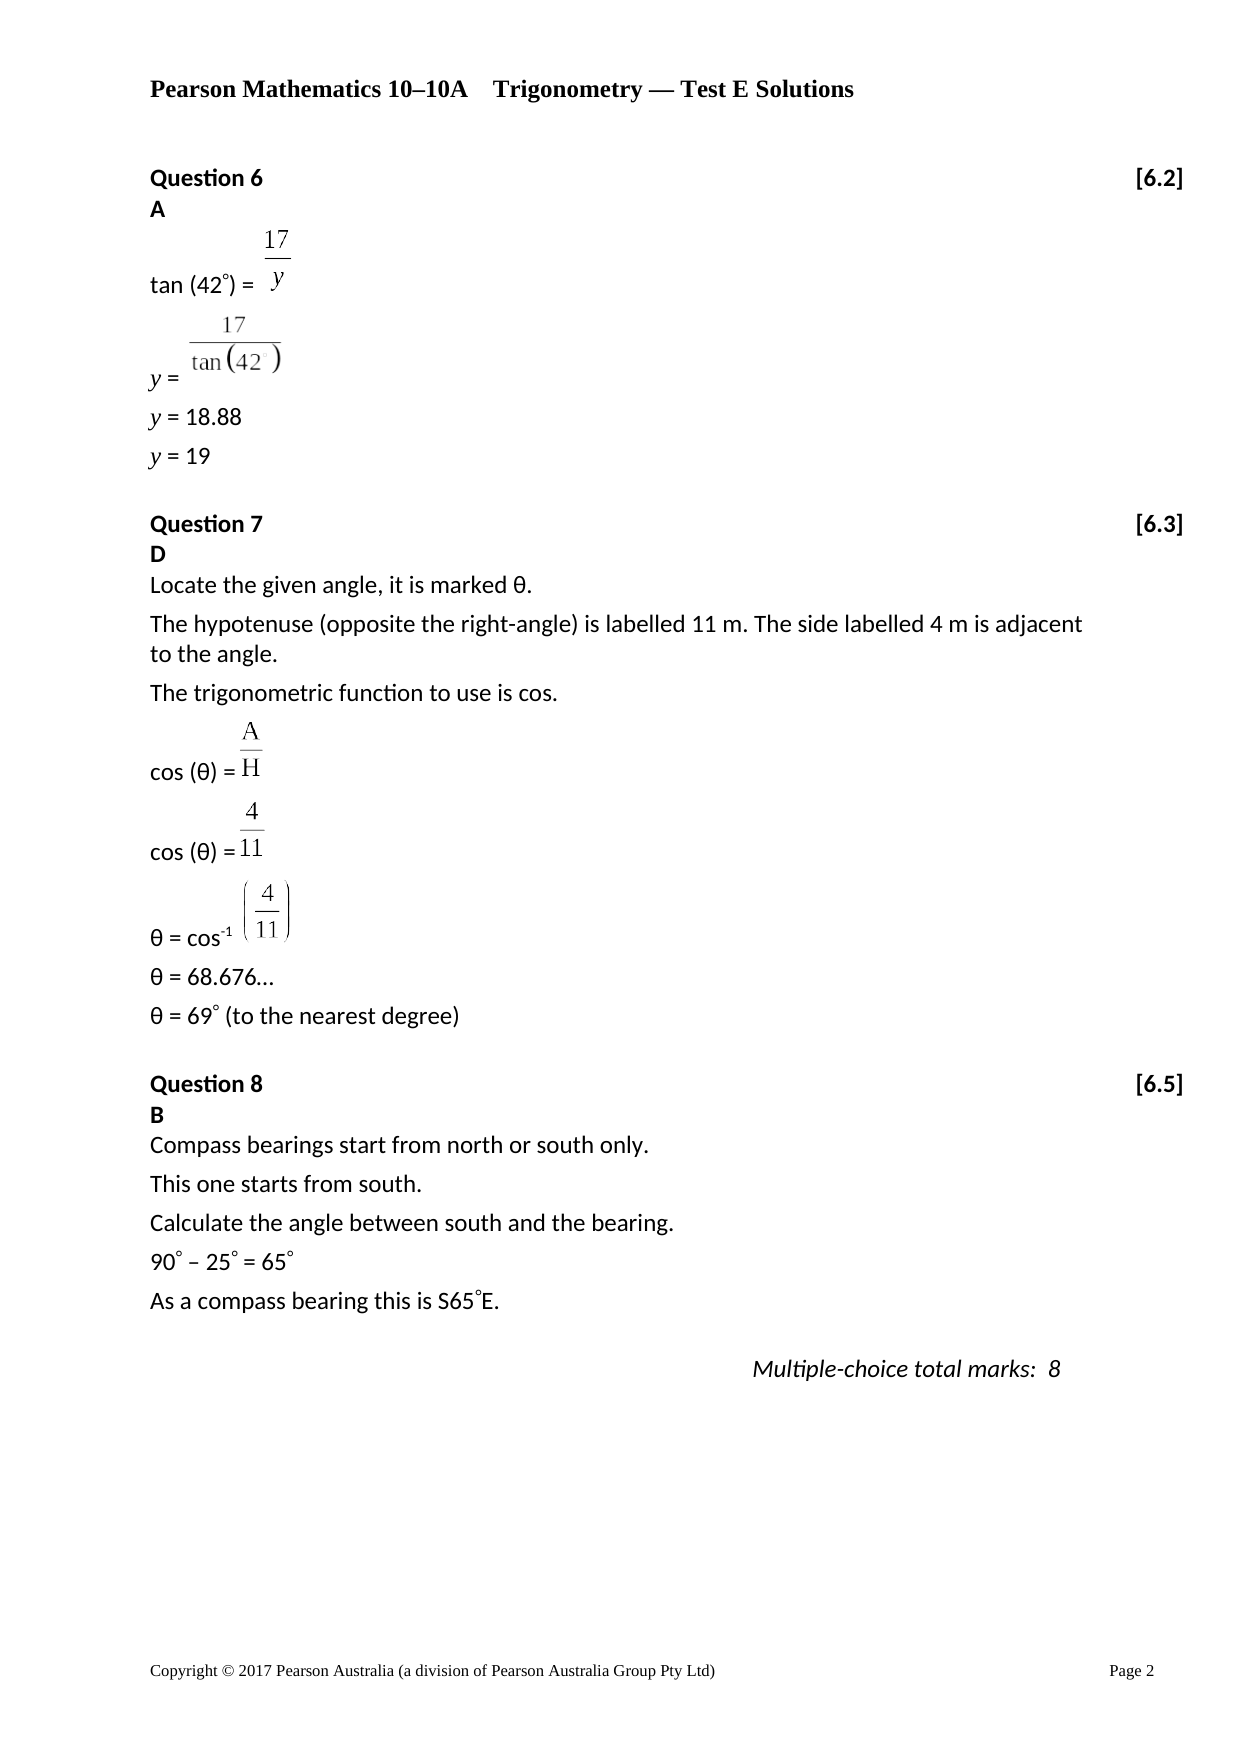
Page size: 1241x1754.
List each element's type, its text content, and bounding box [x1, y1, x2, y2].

text The trigonometric function to use is cos. [150, 677, 1090, 708]
text This one starts from south. [150, 1168, 1090, 1199]
subtitle Question 8 [6.5] [150, 1068, 1090, 1099]
text cos (θ) = [150, 795, 1090, 866]
subtitle Question 7 [6.3] [150, 508, 1090, 538]
text θ = 68.676… [150, 961, 1090, 992]
subtitle D [150, 538, 1090, 569]
text 90 – 25 = 65 [150, 1246, 1090, 1276]
text θ = cos-1 [150, 875, 1090, 953]
text Calculate the angle between south and the bearing. [150, 1207, 1090, 1238]
text As a compass bearing this is S65E. [150, 1285, 1090, 1315]
text tan (42) = [150, 223, 1090, 300]
text Compass bearings start from north or south only. [150, 1129, 1090, 1160]
text Multiple-choice total marks: 8 [150, 1353, 1061, 1383]
subtitle B [150, 1099, 1090, 1129]
subtitle Question 6 [6.2] [150, 162, 1090, 193]
text y = [150, 308, 1090, 393]
text θ = 69 (to the nearest degree) [150, 1000, 1090, 1031]
subtitle A [150, 193, 1090, 223]
text cos (θ) = [150, 716, 1090, 787]
text y = 18.88 [150, 401, 1090, 431]
text Locate the given angle, it is marked θ. [150, 569, 1090, 599]
text The hypotenuse (opposite the right-angle) is labelled 11 m. The side labelled 4 m is adjacent to the angle. [150, 608, 1090, 669]
text y = 19 [150, 440, 1090, 470]
